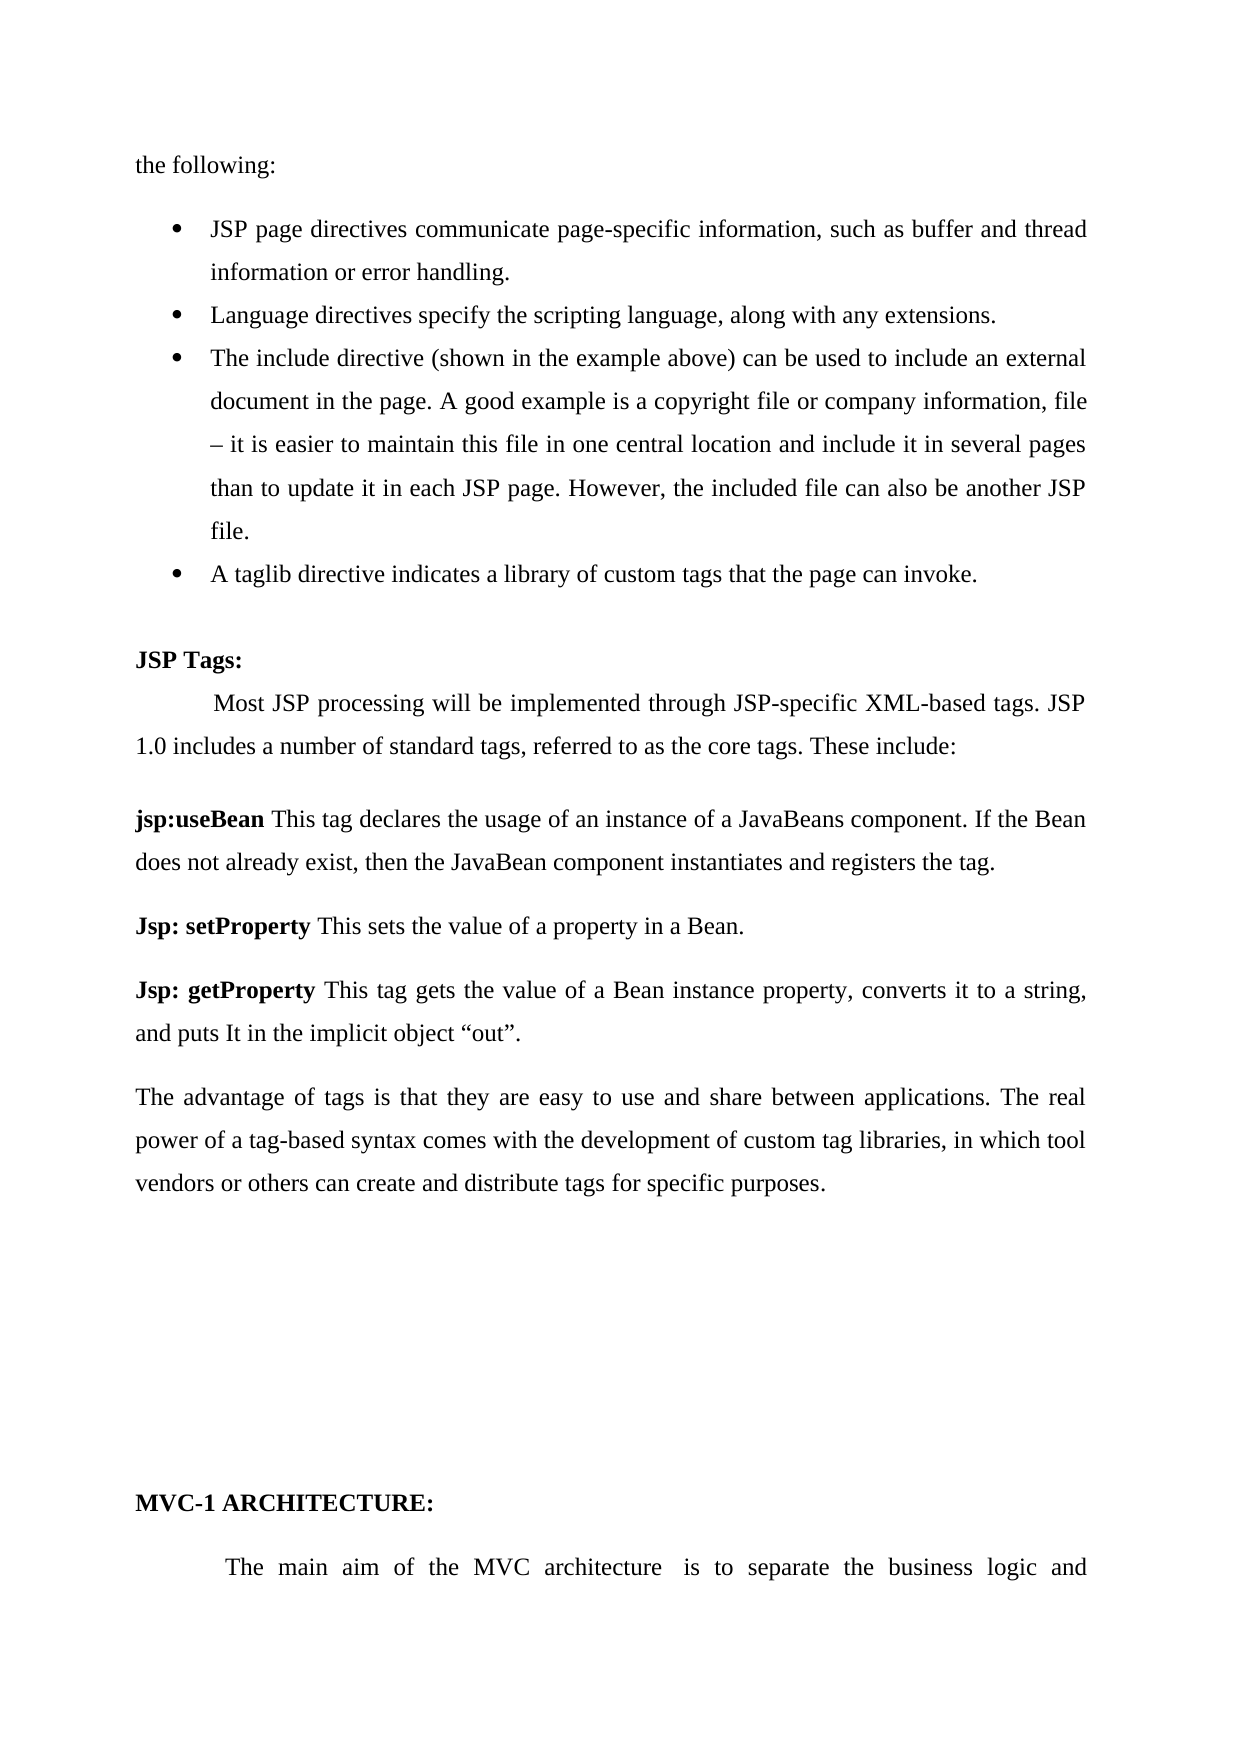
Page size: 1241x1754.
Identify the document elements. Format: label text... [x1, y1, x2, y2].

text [135, 150, 1088, 179]
text jsp:useBean This tag declares the usage of an instance of a JavaBeans component. If the Bean does not already exist, then the JavaBean component instantiates and registers the tag. [135, 804, 1088, 876]
list Language directives specify the scripting language, along with any extensions. [173, 300, 1088, 329]
text MVC-1 ARCHITECTURE: [135, 1488, 1088, 1517]
list JSP Tags: [135, 645, 1088, 674]
text Jsp: setProperty This sets the value of a property in a Bean. [135, 911, 1088, 939]
text Jsp: getProperty This tag gets the value of a Bean instance property, converts it to a string, and puts It in the implicit object “out”. [135, 975, 1088, 1047]
list Most JSP processing will be implemented through JSP-specific XML-based tags. JSP 1.0 includes a number of standard tags, referred to as the core tags. These include: [135, 688, 1088, 760]
list The include directive (shown in the example above) can be used to include an external document in the page. A good example is a copyright file or company information, file – it is easier to maintain this file in one central location and include it in several pages than to update it in each JSP page. However, the included file can also be another JSP file. [173, 343, 1088, 544]
text The advantage of tags is that they are easy to use and share between applications. The real power of a tag-based syntax comes with the development of custom tag libraries, in which tool vendors or others can create and distribute tags for specific purposes. [135, 1082, 1088, 1197]
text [135, 1552, 1088, 1581]
list A taglib directive indicates a library of custom tags that the page can invoke. [173, 559, 1088, 588]
list JSP page directives communicate page-specific information, such as buffer and thread information or error handling. [173, 214, 1088, 286]
